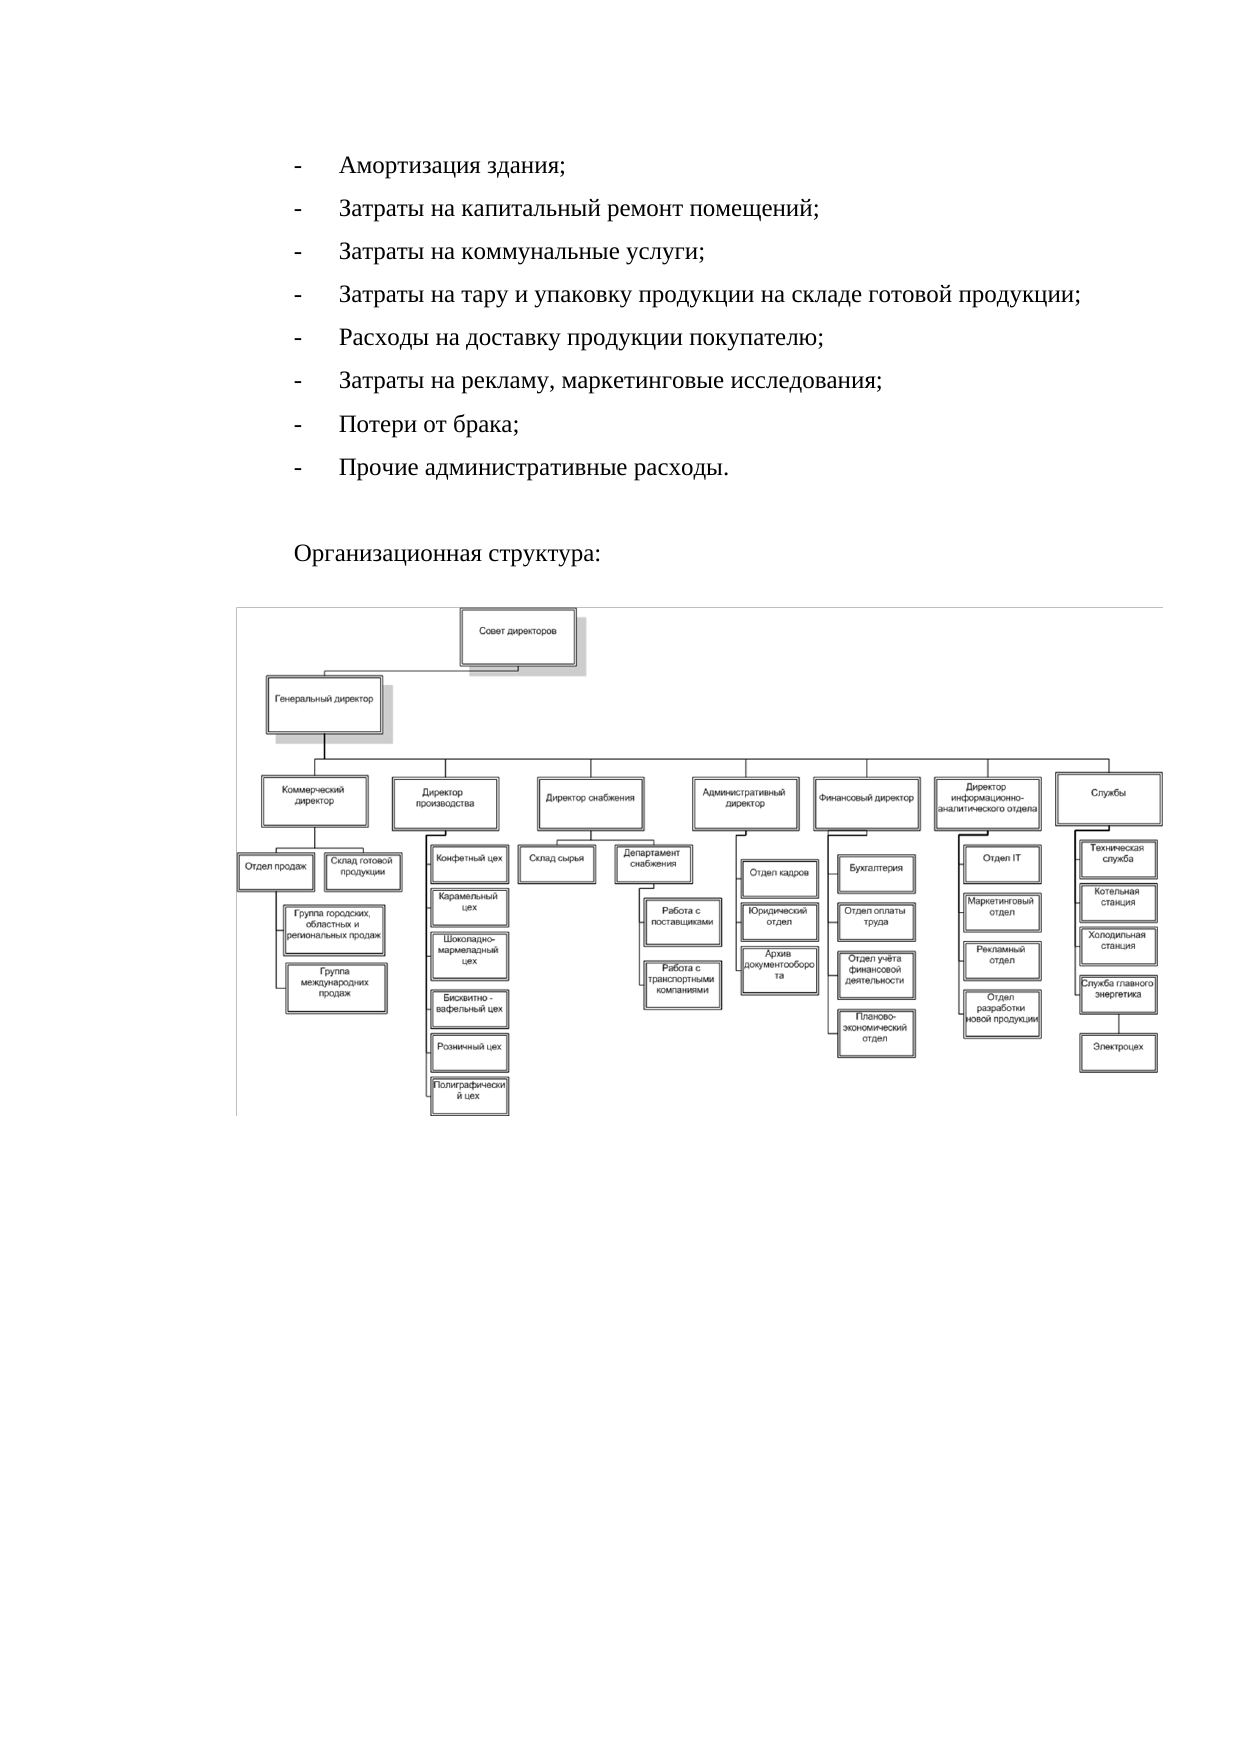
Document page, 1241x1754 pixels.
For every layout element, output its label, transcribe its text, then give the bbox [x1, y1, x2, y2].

text Организационная структура: [294, 538, 1090, 567]
text - Потери от брака; [294, 409, 1090, 437]
text - Амортизация здания; [294, 150, 1090, 179]
text - Затраты на рекламу, маркетинговые исследования; [294, 366, 1090, 394]
text - Расходы на доставку продукции покупателю; [294, 322, 1090, 351]
text - Затраты на капитальный ремонт помещений; [294, 193, 1090, 222]
text - Затраты на тару и упаковку продукции на складе готовой продукции; [294, 279, 1090, 308]
picture [235, 606, 1163, 1117]
text - Прочие административные расходы. [294, 452, 1090, 481]
text - Затраты на коммунальные услуги; [294, 236, 1090, 265]
